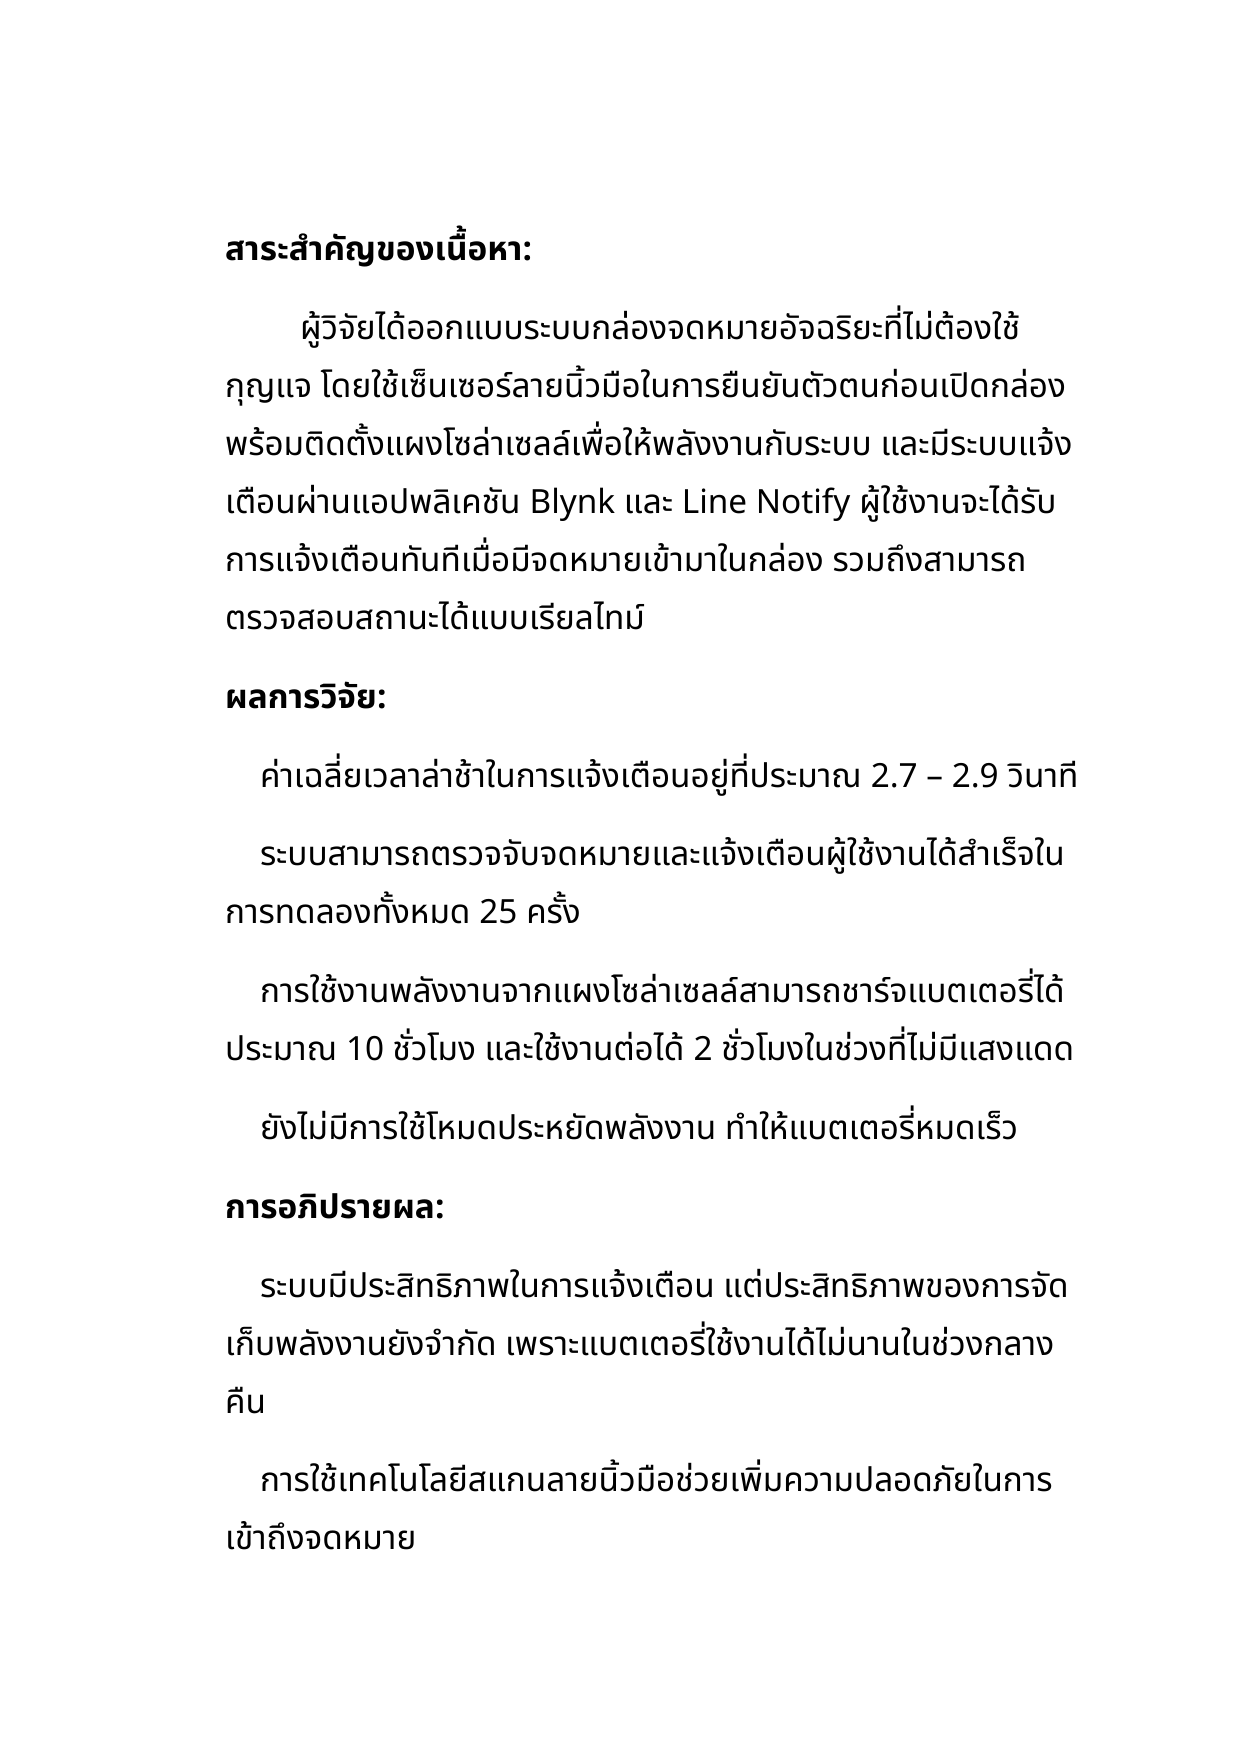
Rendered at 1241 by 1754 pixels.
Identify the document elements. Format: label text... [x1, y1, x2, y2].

text ยังไม่มีการใช้โหมดประหยัดพลังงาน ทำให้แบตเตอรี่หมดเร็ว [225, 1104, 1090, 1154]
text ระบบมีประสิทธิภาพในการแจ้งเตือน แต่ประสิทธิภาพของการจัดเก็บพลังงานยังจำกัด เพราะแบตเตอรี่ใช้งานได้ไม่นานในช่วงกลางคืน [225, 1262, 1090, 1428]
text ผลการวิจัย: [225, 672, 1090, 723]
text การอภิปรายผล: [225, 1183, 1090, 1233]
text การใช้เทคโนโลยีสแกนลายนิ้วมือช่วยเพิ่มความปลอดภัยในการเข้าถึงจดหมาย [225, 1456, 1090, 1565]
text ผู้วิจัยได้ออกแบบระบบกล่องจดหมายอัจฉริยะที่ไม่ต้องใช้กุญแจ โดยใช้เซ็นเซอร์ลายนิ้วมือในการยืนยันตัวตนก่อนเปิดกล่อง พร้อมติดตั้งแผงโซล่าเซลล์เพื่อให้พลังงานกับระบบ และมีระบบแจ้งเตือนผ่านแอปพลิเคชัน Blynk และ Line Notify ผู้ใช้งานจะได้รับการแจ้งเตือนทันทีเมื่อมีจดหมายเข้ามาในกล่อง รวมถึงสามารถตรวจสอบสถานะได้แบบเรียลไทม์ [225, 304, 1090, 644]
text การใช้งานพลังงานจากแผงโซล่าเซลล์สามารถชาร์จแบตเตอรี่ได้ประมาณ 10 ชั่วโมง และใช้งานต่อได้ 2 ชั่วโมงในช่วงที่ไม่มีแสงแดด [225, 967, 1090, 1076]
text สาระสำคัญของเนื้อหา: [225, 225, 1090, 276]
text ค่าเฉลี่ยเวลาล่าช้าในการแจ้งเตือนอยู่ที่ประมาณ 2.7 – 2.9 วินาที [225, 751, 1090, 802]
text ระบบสามารถตรวจจับจดหมายและแจ้งเตือนผู้ใช้งานได้สำเร็จในการทดลองทั้งหมด 25 ครั้ง [225, 830, 1090, 939]
